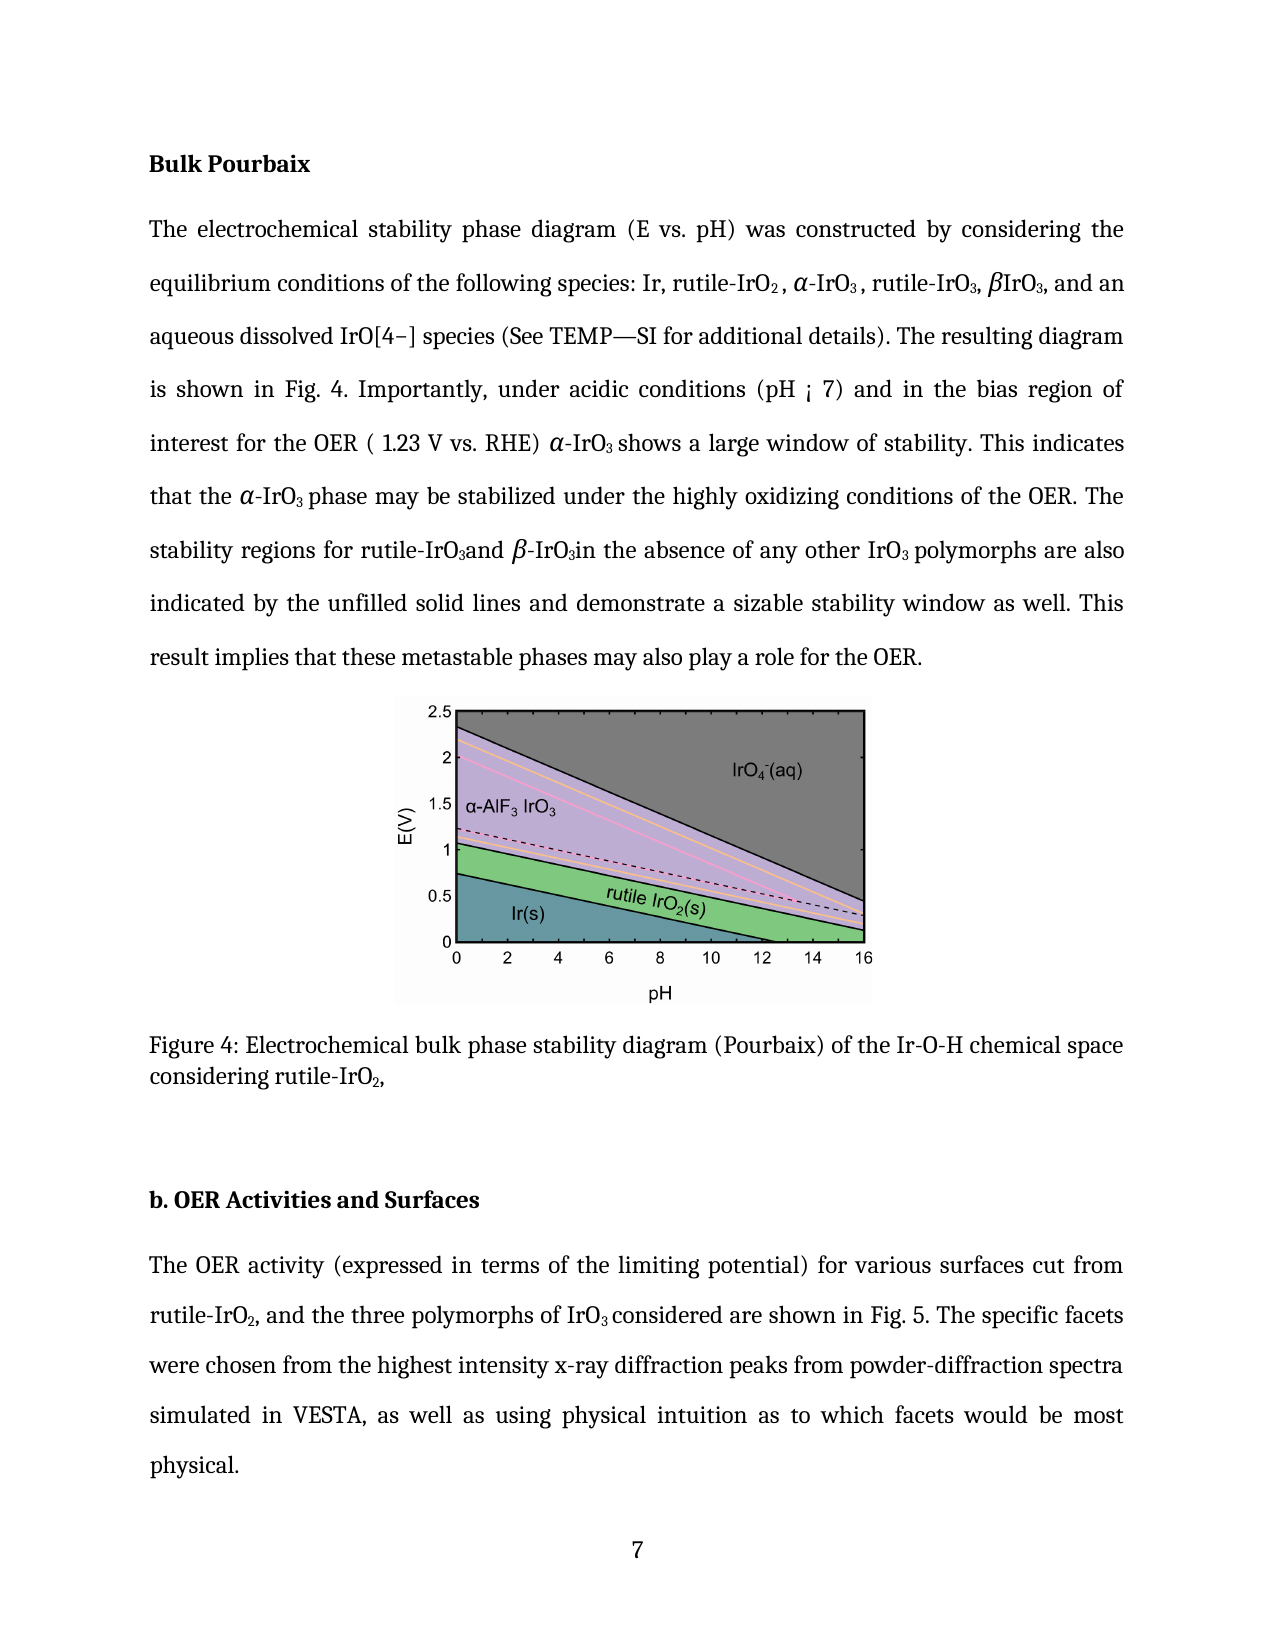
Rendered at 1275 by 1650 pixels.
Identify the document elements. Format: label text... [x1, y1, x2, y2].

subtitle Bulk Pourbaix [148, 150, 1125, 179]
text Figure 4: Electrochemical bulk phase stability diagram (Pourbaix) of the Ir-O-H chemical space considering rutile-IrO2, [148, 1031, 1125, 1091]
subtitle b. OER Activities and Surfaces [148, 1186, 1125, 1215]
text The OER activity (expressed in terms of the limiting potential) for various surfaces cut from rutile-IrO2, and the three polymorphs of IrO3 considered are shown in Fig. 5. The specific facets were chosen from the highest intensity x-ray diffraction peaks from powder-diffraction spectra simulated in VESTA, as well as using physical intuition as to which facets would be most physical. [148, 1251, 1125, 1480]
text The electrochemical stability phase diagram (E vs. pH) was constructed by considering the equilibrium conditions of the following species: Ir, rutile-IrO2 , α-IrO3 , rutile-IrO3, βIrO3, and an aqueous dissolved IrO[4−] species (See TEMP—SI for additional details). The resulting diagram is shown in Fig. 4. Importantly, under acidic conditions (pH ¡ 7) and in the bias region of interest for the OER ( 1.23 V vs. RHE) α-IrO3 shows a large window of stability. This indicates that the α-IrO3 phase may be stabilized under the highly oxidizing conditions of the OER. The stability regions for rutile-IrO3and β-IrO3in the absence of any other IrO3 polymorphs are also indicated by the unfilled solid lines and demonstrate a sizable stability window as well. This result implies that these metastable phases may also play a role for the OER. [148, 215, 1125, 671]
picture [394, 696, 873, 1004]
